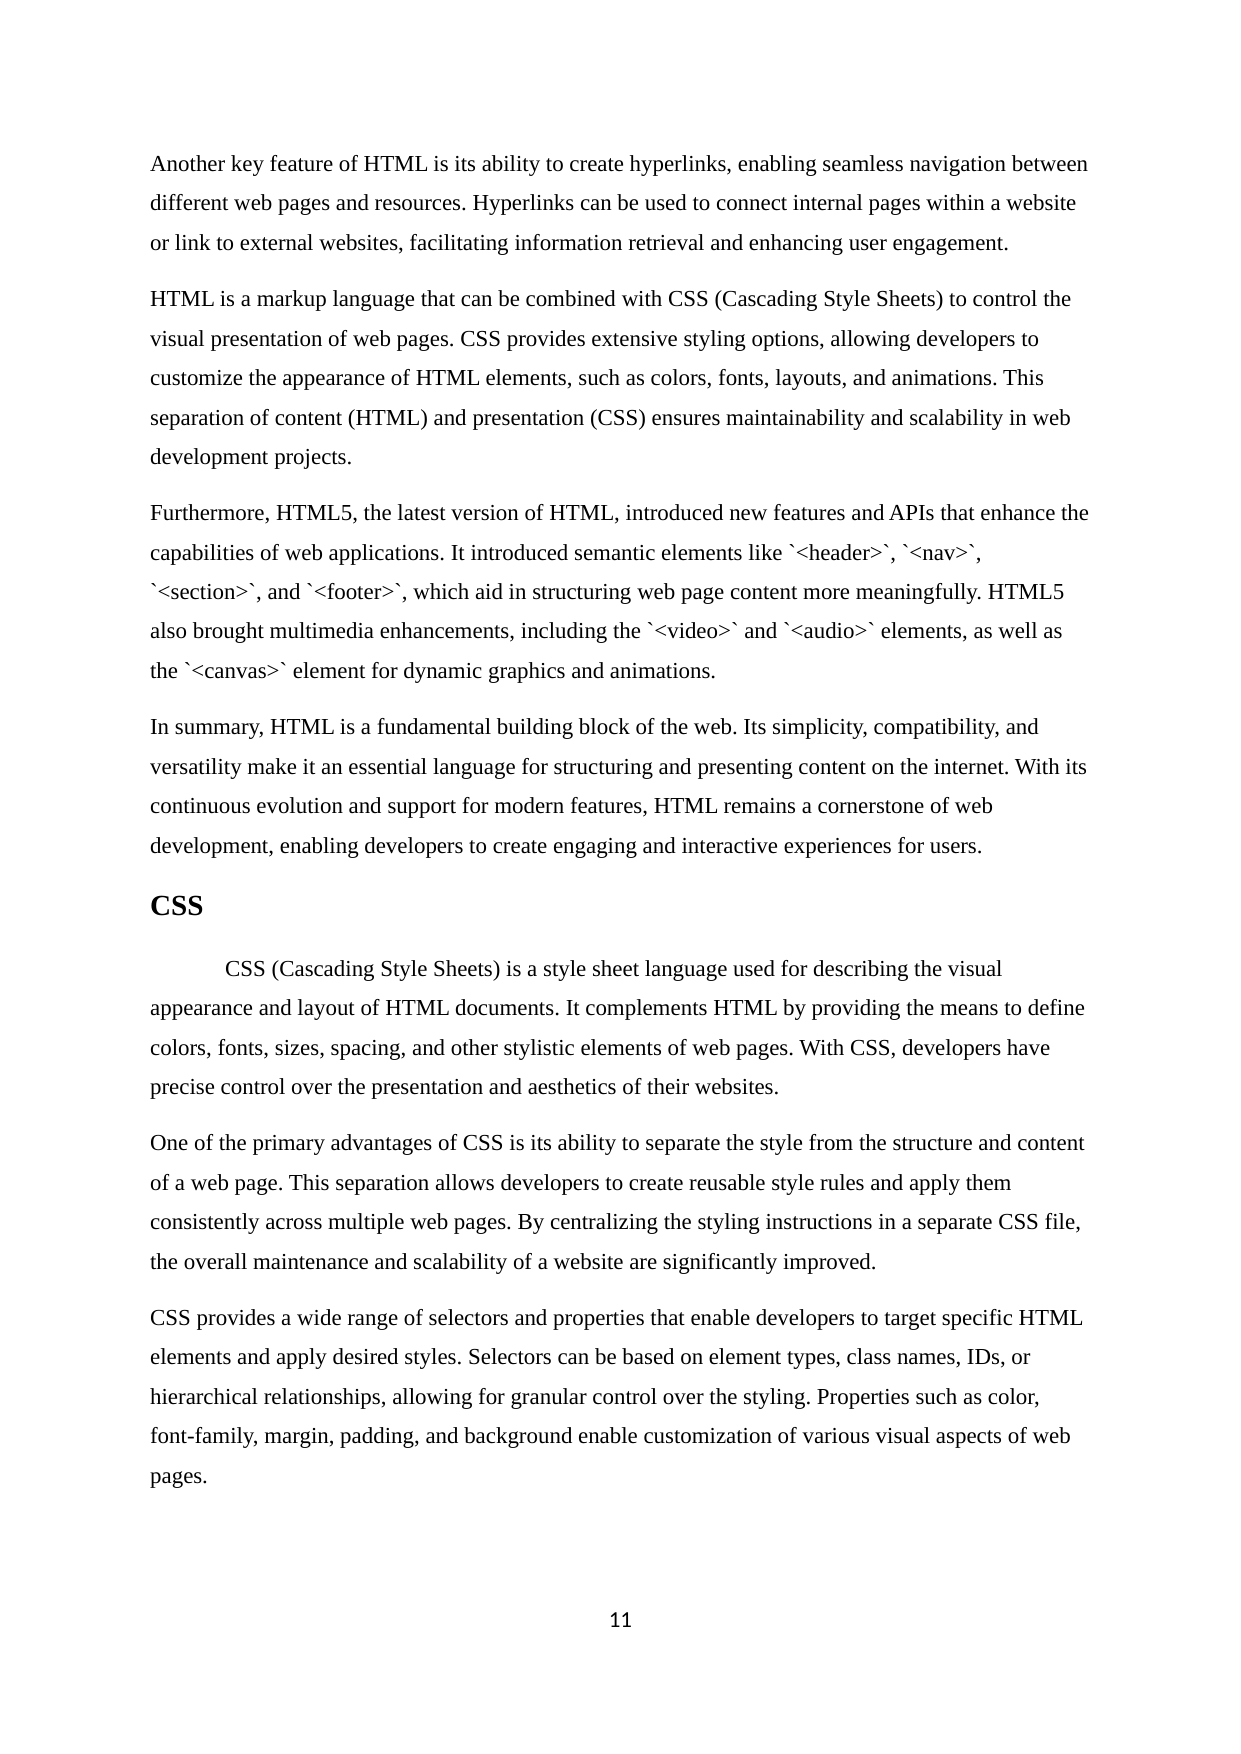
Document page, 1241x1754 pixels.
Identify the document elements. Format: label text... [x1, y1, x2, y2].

text HTML is a markup language that can be combined with CSS (Cascading Style Sheets) to control the visual presentation of web pages. CSS provides extensive styling options, allowing developers to customize the appearance of HTML elements, such as colors, fonts, layouts, and animations. This separation of content (HTML) and presentation (CSS) ensures maintainability and scalability in web development projects. [150, 285, 1090, 469]
text CSS [150, 888, 1090, 921]
text Furthermore, HTML5, the latest version of HTML, introduced new features and APIs that enhance the capabilities of web applications. It introduced semantic elements like `<header>`, `<nav>`, `<section>`, and `<footer>`, which aid in structuring web page content more meaningfully. HTML5 also brought multimedia enhancements, including the `<video>` and `<audio>` elements, as well as the `<canvas>` element for dynamic graphics and animations. [150, 499, 1090, 683]
text CSS (Cascading Style Sheets) is a style sheet language used for describing the visual appearance and layout of HTML documents. It complements HTML by providing the means to define colors, fonts, sizes, spacing, and other stylistic elements of web pages. With CSS, developers have precise control over the presentation and aesthetics of their websites. [150, 955, 1090, 1099]
text In summary, HTML is a fundamental building block of the web. Its simplicity, compatibility, and versatility make it an essential language for structuring and presenting content on the internet. With its continuous evolution and support for modern features, HTML remains a cornerstone of web development, enabling developers to create engaging and interactive experiences for users. [150, 713, 1090, 858]
text One of the primary advantages of CSS is its ability to separate the style from the structure and content of a web page. This separation allows developers to create reusable style rules and apply them consistently across multiple web pages. By centralizing the styling instructions in a separate CSS file, the overall maintenance and scalability of a website are significantly improved. [150, 1129, 1090, 1274]
text Another key feature of HTML is its ability to create hyperlinks, enabling seamless navigation between different web pages and resources. Hyperlinks can be used to connect internal pages within a website or link to external websites, facilitating information retrieval and enhancing user engagement. [150, 150, 1090, 255]
text CSS provides a wide range of selectors and properties that enable developers to target specific HTML elements and apply desired styles. Selectors can be based on element types, class names, IDs, or hierarchical relationships, allowing for granular control over the styling. Properties such as color, font-family, margin, padding, and background enable customization of various visual aspects of web pages. [150, 1304, 1090, 1488]
